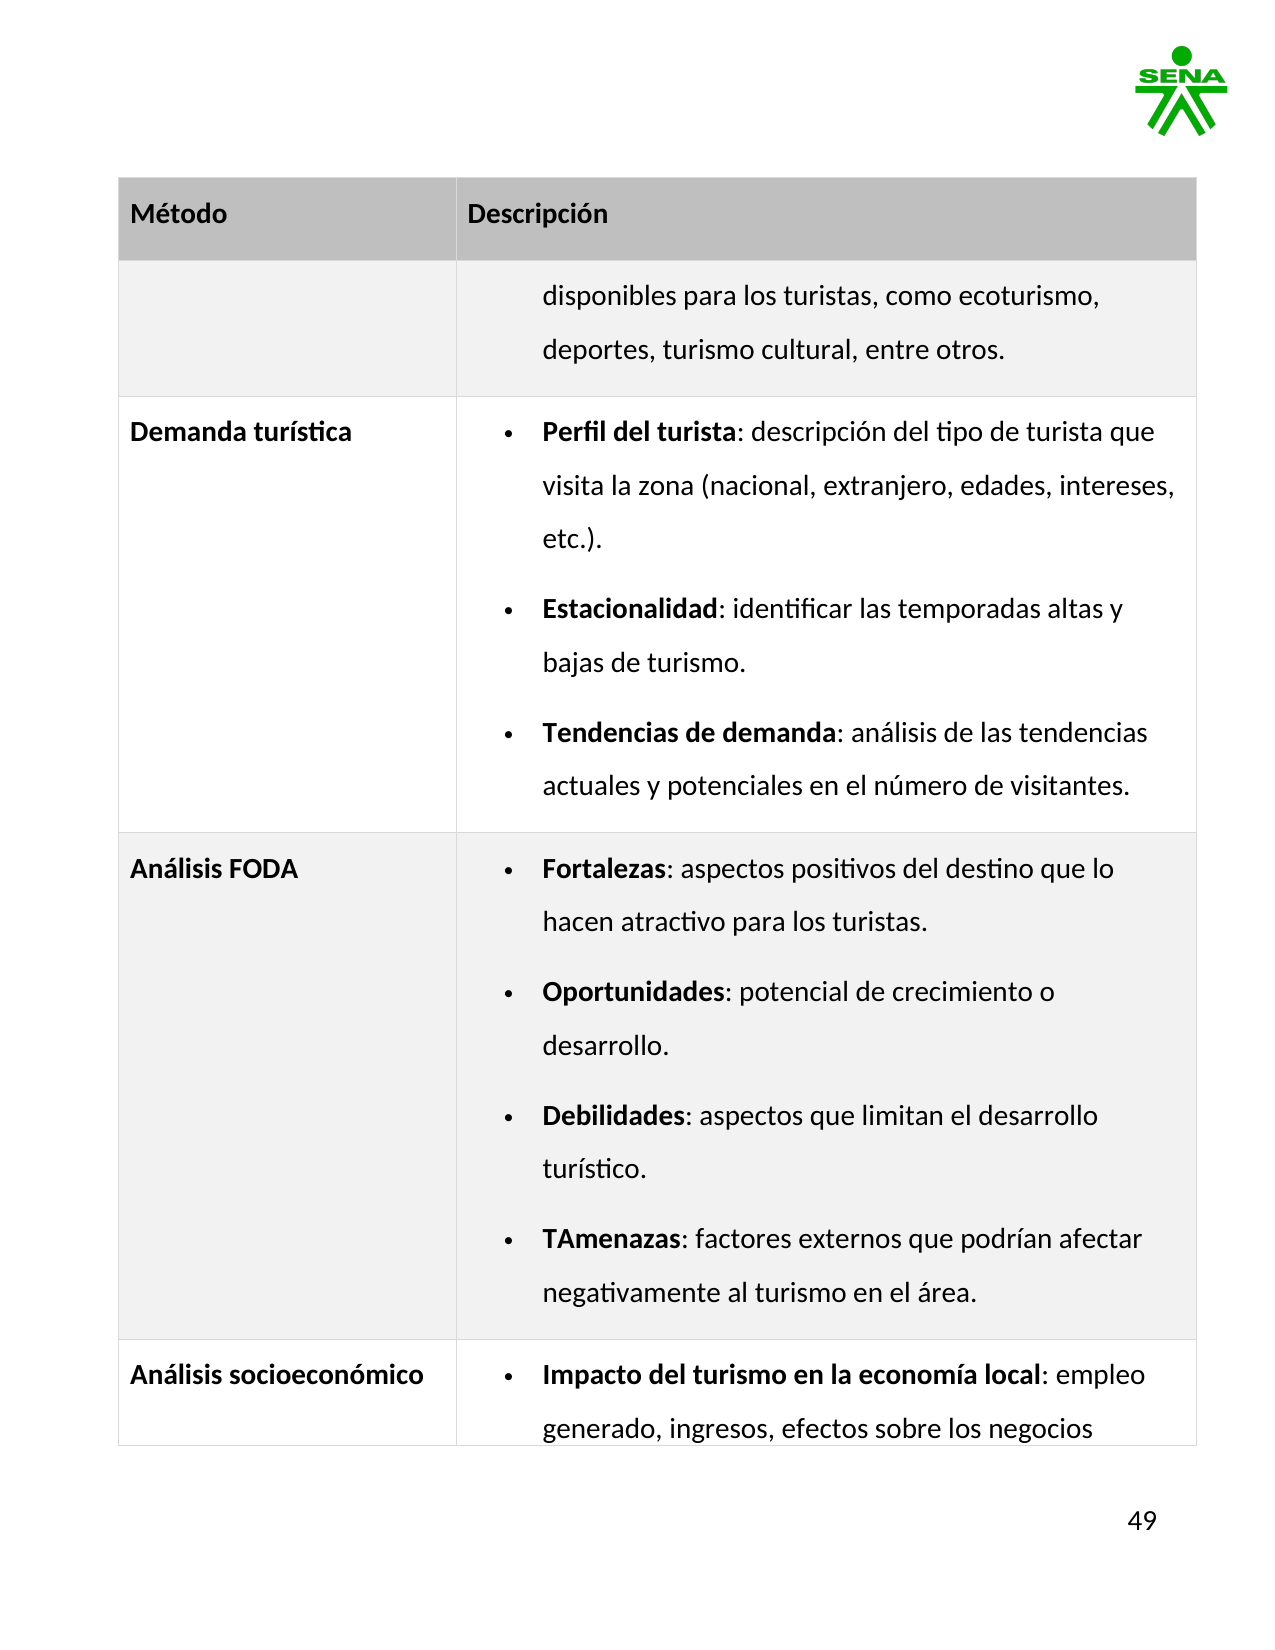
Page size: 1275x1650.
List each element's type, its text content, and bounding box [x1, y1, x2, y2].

picture [1135, 46, 1228, 136]
table_cell Perfil del turista: descripción del tipo de turista que visita la zona (nacional, extranjero, edades, intereses, etc.). Estacionalidad: identificar las temporadas altas y bajas de turismo. Tendencias de demanda: análisis de las tendencias actuales y potenciales en el número de visitantes. [457, 397, 1196, 832]
table_header Método [119, 178, 456, 260]
table_cell Fortalezas: aspectos positivos del destino que lo hacen atractivo para los turistas. Oportunidades: potencial de crecimiento o desarrollo. Debilidades: aspectos que limitan el desarrollo turístico. TAmenazas: factores externos que podrían afectar negativamente al turismo en el área. [457, 833, 1196, 1339]
table_header Descripción [457, 178, 1196, 260]
table_cell Demanda turística [119, 397, 456, 832]
table_cell Análisis socioeconómico [119, 1340, 456, 1445]
table_cell Oferta turística [119, 261, 456, 396]
table_cell Análisis FODA [119, 833, 456, 1339]
